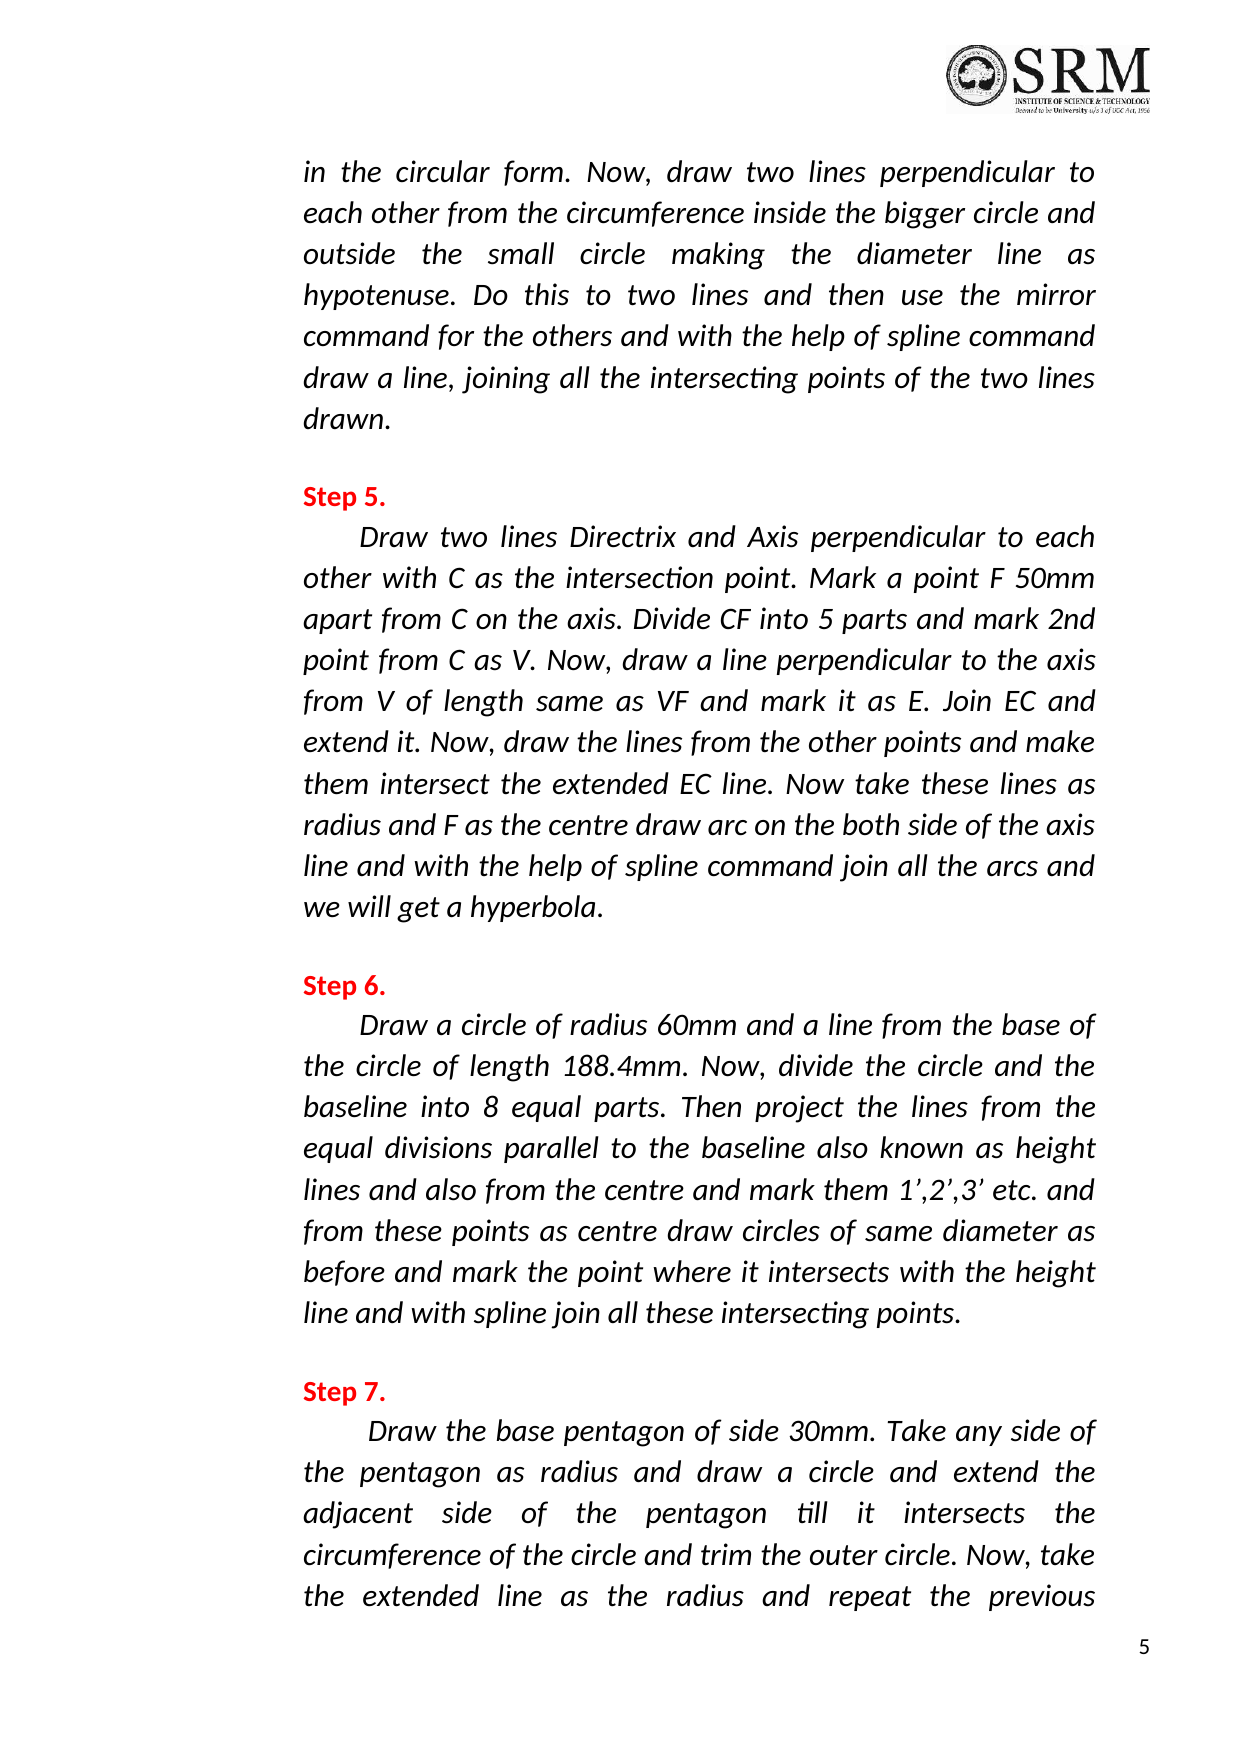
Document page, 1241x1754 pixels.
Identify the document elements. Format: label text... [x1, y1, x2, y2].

text Step 5. [303, 478, 1100, 514]
text Step 6. [303, 967, 1100, 1002]
picture [946, 45, 1150, 114]
text Draw a circle of radius 60mm and a line from the base of the circle of length 188.4mm. Now, divide the circle and the baseline into 8 equal parts. Then project the lines from the equal divisions parallel to the baseline also known as height lines and also from the centre and mark them 1’,2’,3’ etc. and from these points as centre draw circles of same diameter as before and mark the point where it intersects with the height line and with spline join all these intersecting points. [303, 1005, 1100, 1331]
text Draw two lines Directrix and Axis perpendicular to each other with C as the intersection point. Mark a point F 50mm apart from C on the axis. Divide CF into 5 parts and mark 2nd point from C as V. Now, draw a line perpendicular to the axis from V of length same as VF and mark it as E. Join EC and extend it. Now, draw the lines from the other points and make them intersect the extended EC line. Now take these lines as radius and F as the centre draw arc on the both side of the axis line and with the help of spline command join all the arcs and we will get a hyperbola. [303, 517, 1100, 925]
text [303, 152, 1100, 437]
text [303, 1411, 1100, 1614]
text Step 7. [303, 1373, 1100, 1408]
